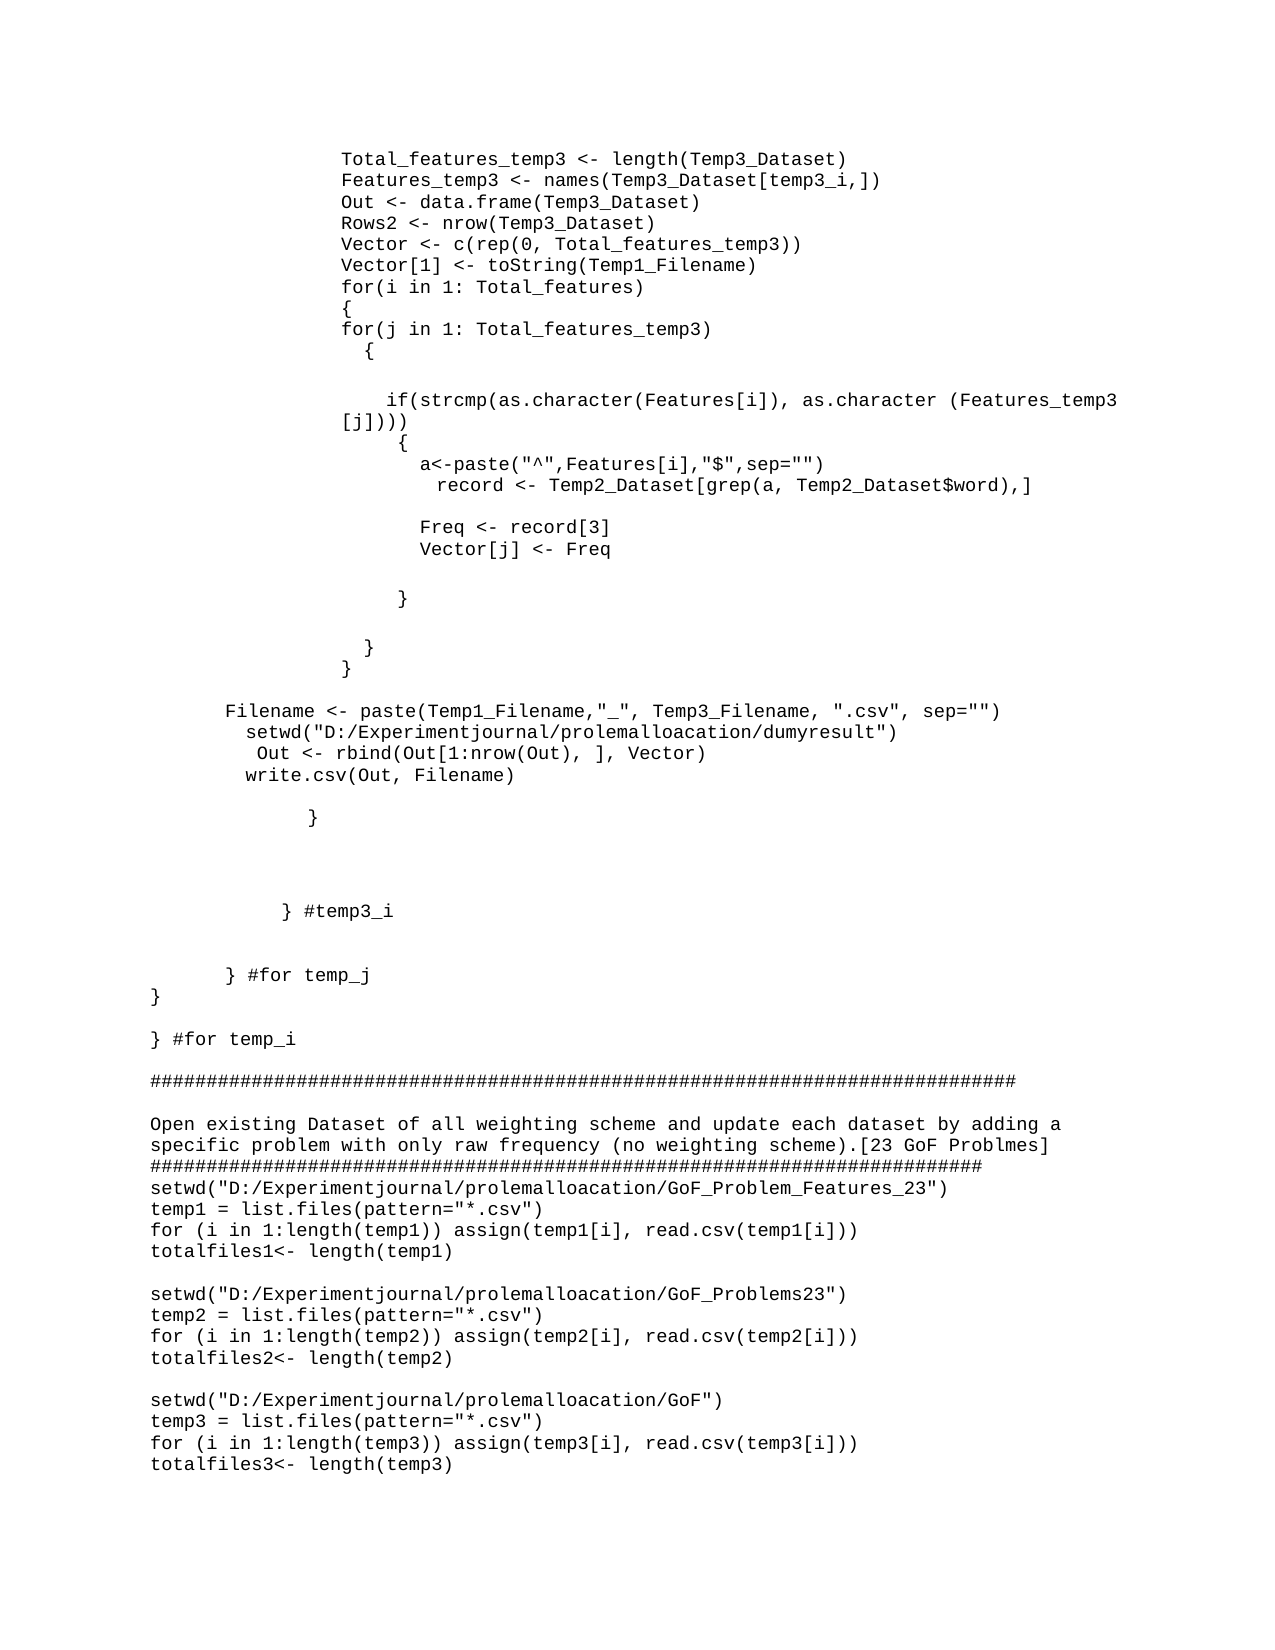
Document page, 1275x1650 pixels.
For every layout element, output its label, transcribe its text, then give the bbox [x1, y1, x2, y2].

text setwd("D:/Experimentjournal/prolemalloacation/GoF_Problem_Features_23") [150, 1178, 1125, 1200]
text } [341, 659, 1125, 680]
text setwd("D:/Experimentjournal/prolemalloacation/GoF") [150, 1391, 1125, 1412]
text Freq <- record[3] [341, 518, 1125, 539]
text { [341, 433, 1125, 454]
text Features_temp3 <- names(Temp3_Dataset[temp3_i,]) [150, 171, 1125, 192]
text Out <- data.frame(Temp3_Dataset) [150, 192, 1125, 214]
text } [341, 638, 1125, 659]
text for (i in 1:length(temp1)) assign(temp1[i], read.csv(temp1[i])) [150, 1221, 1125, 1242]
text temp1 = list.files(pattern="*.csv") [150, 1200, 1125, 1221]
text { [341, 299, 1125, 320]
text setwd("D:/Experimentjournal/prolemalloacation/GoF_Problems23") [150, 1285, 1125, 1306]
text Vector[j] <- Freq [341, 539, 1125, 561]
text Rows2 <- nrow(Temp3_Dataset) [341, 214, 1125, 235]
text } [341, 588, 1125, 610]
text Vector[1] <- toString(Temp1_Filename) [341, 256, 1125, 277]
text if(strcmp(as.character(Features[i]), as.character (Features_temp3 [j]))) [341, 391, 1125, 433]
text } [150, 808, 1125, 829]
text temp2 = list.files(pattern="*.csv") [150, 1306, 1125, 1327]
text setwd("D:/Experimentjournal/prolemalloacation/dumyresult") [225, 723, 1125, 744]
text Out <- rbind(Out[1:nrow(Out), ], Vector) [225, 744, 1125, 765]
text write.csv(Out, Filename) [150, 765, 1125, 787]
text } #temp3_i [225, 902, 1125, 923]
text Vector <- c(rep(0, Total_features_temp3)) [150, 235, 1125, 256]
text { [341, 341, 1125, 362]
text ########################################################################## [150, 1157, 1125, 1178]
text } [150, 987, 1125, 1008]
text } #for temp_j [225, 966, 1125, 987]
text totalfiles3<- length(temp3) [150, 1455, 1125, 1476]
text temp3 = list.files(pattern="*.csv") [150, 1412, 1125, 1433]
text record <- Temp2_Dataset[grep(a, Temp2_Dataset$word),] [341, 476, 1125, 497]
text for(j in 1: Total_features_temp3) [341, 320, 1125, 341]
text totalfiles2<- length(temp2) [150, 1348, 1125, 1370]
text ############################################################################# [150, 1072, 1125, 1093]
text for (i in 1:length(temp3)) assign(temp3[i], read.csv(temp3[i])) [150, 1433, 1125, 1455]
text } #for temp_i [150, 1030, 1125, 1051]
text Filename <- paste(Temp1_Filename,"_", Temp3_Filename, ".csv", sep="") [225, 702, 1125, 723]
text for (i in 1:length(temp2)) assign(temp2[i], read.csv(temp2[i])) [150, 1327, 1125, 1348]
text Open existing Dataset of all weighting scheme and update each dataset by adding a specific problem with only raw frequency (no weighting scheme).[23 GoF Problmes] [150, 1115, 1125, 1157]
text a<-paste("^",Features[i],"$",sep="") [341, 454, 1125, 476]
text for(i in 1: Total_features) [341, 277, 1125, 299]
text totalfiles1<- length(temp1) [150, 1242, 1125, 1263]
text Total_features_temp3 <- length(Temp3_Dataset) [150, 150, 1125, 171]
